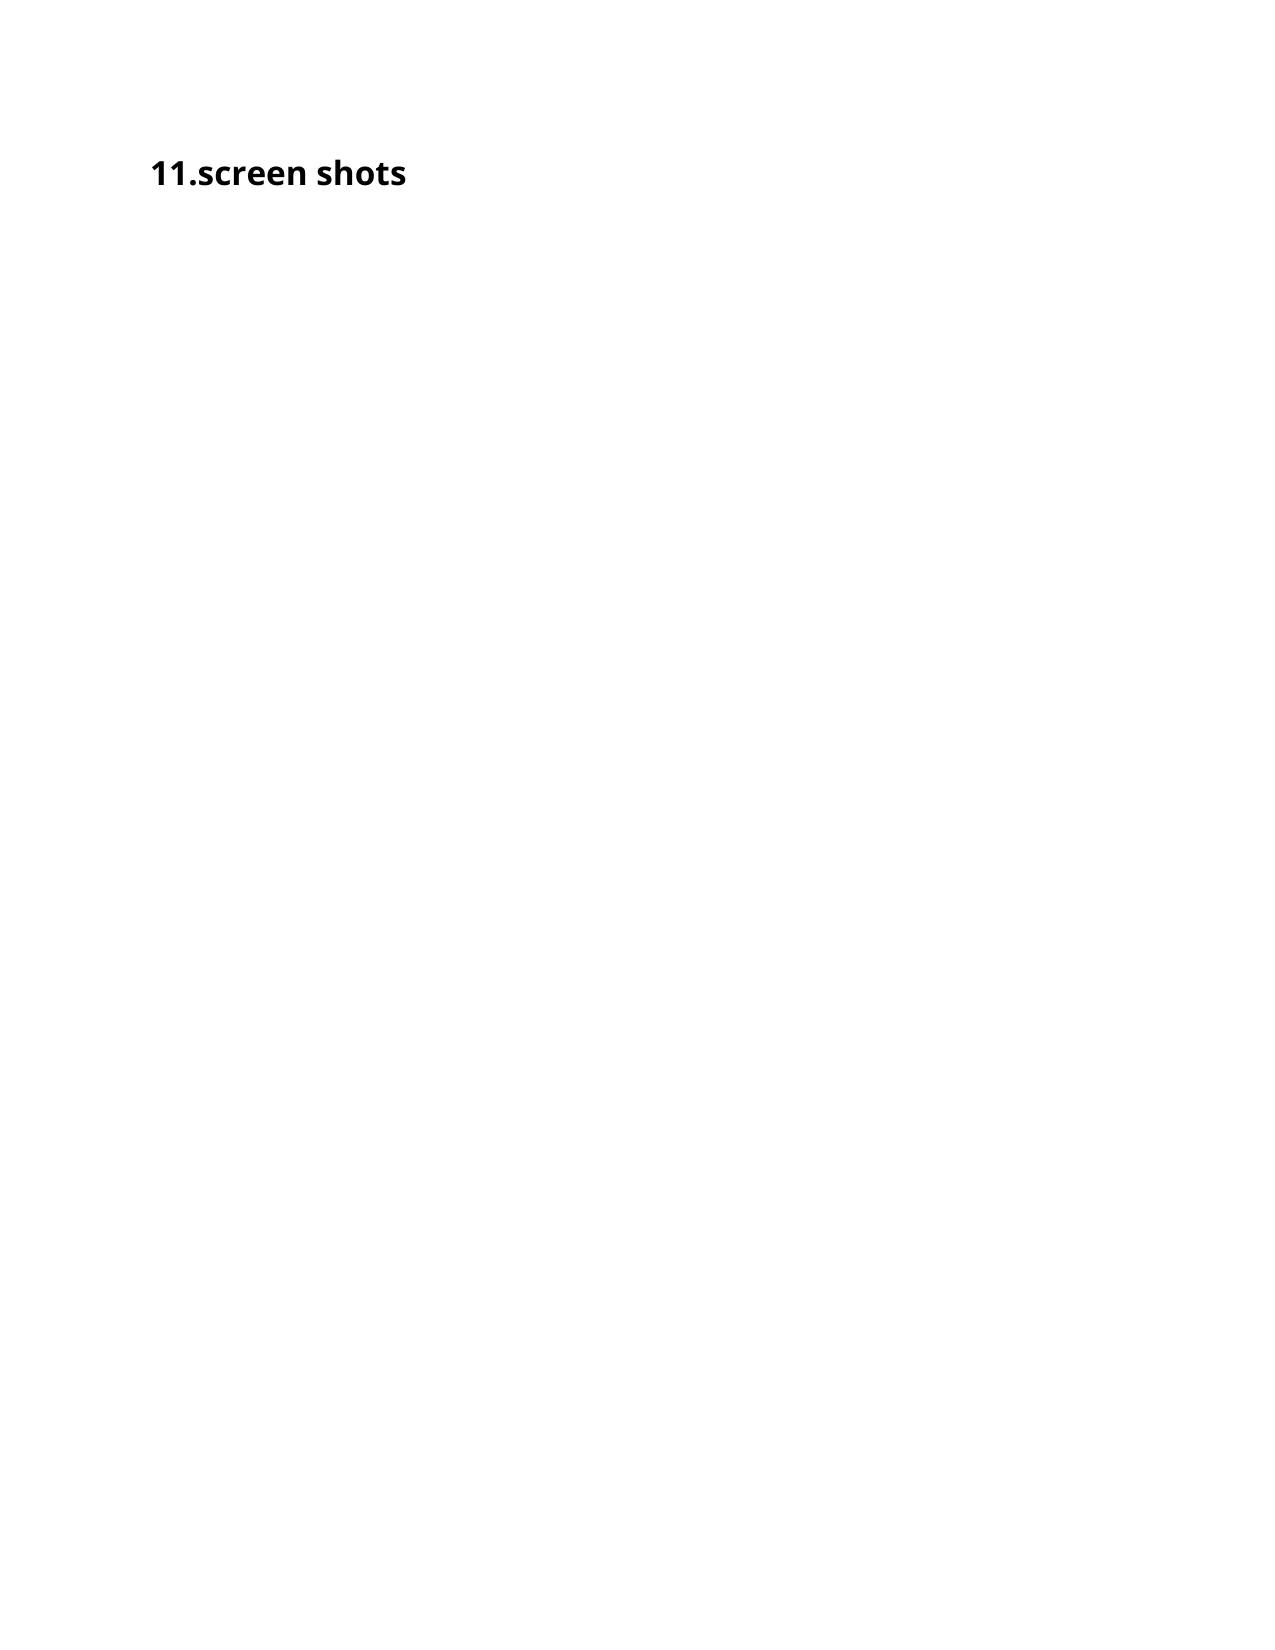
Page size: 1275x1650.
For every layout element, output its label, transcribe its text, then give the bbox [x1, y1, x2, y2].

text 11.screen shots [150, 150, 1125, 195]
